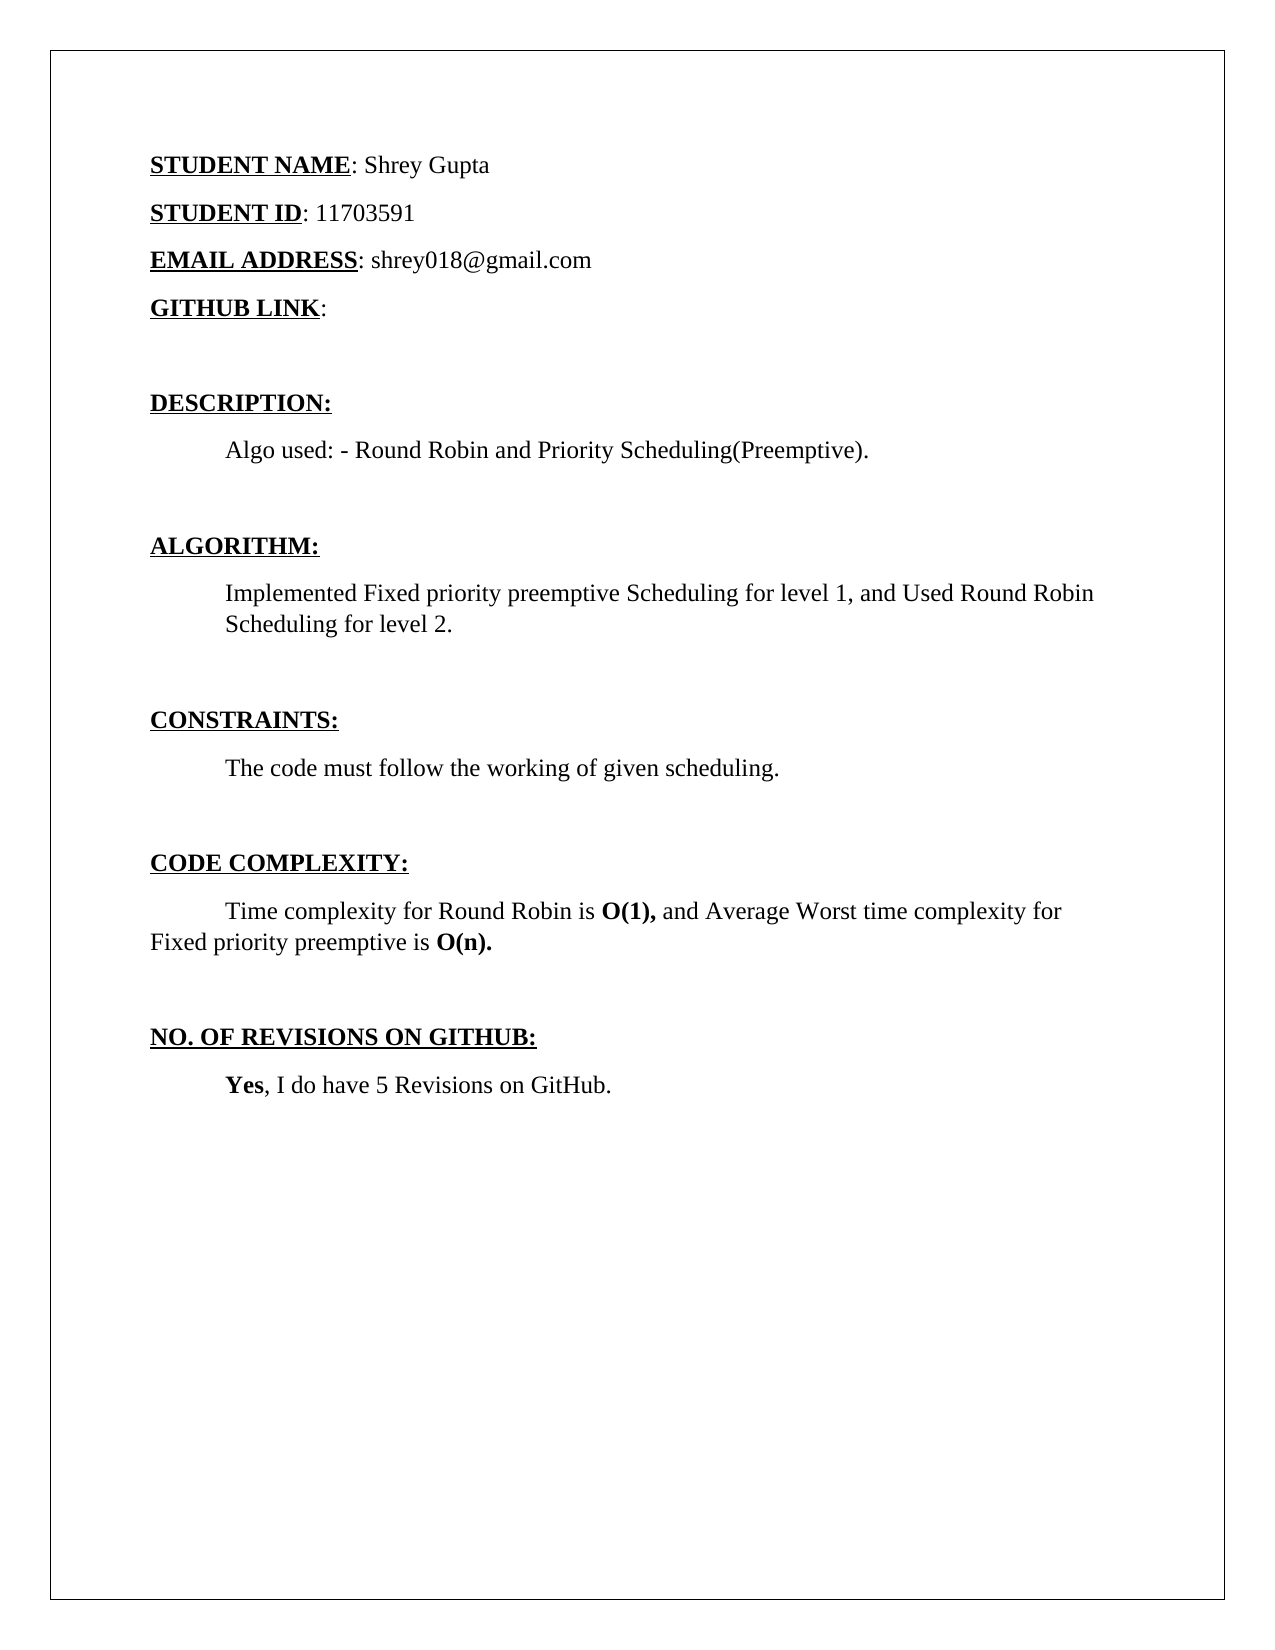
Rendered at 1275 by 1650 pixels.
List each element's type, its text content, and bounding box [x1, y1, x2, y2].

text STUDENT NAME: Shrey Gupta [150, 150, 1125, 179]
text CONSTRAINTS: [150, 705, 1125, 734]
text ALGORITHM: [150, 531, 1125, 559]
text DESCRIPTION: [150, 388, 1125, 416]
text Time complexity for Round Robin is O(1), and Average Worst time complexity for Fixed priority preemptive is O(n). [150, 896, 1125, 956]
text CODE COMPLEXITY: [150, 848, 1125, 877]
text The code must follow the working of given scheduling. [150, 753, 1125, 781]
text Algo used: - Round Robin and Priority Scheduling(Preemptive). [150, 435, 1125, 464]
text EMAIL ADDRESS: shrey018@gmail.com [150, 245, 1125, 274]
text Yes, I do have 5 Revisions on GitHub. [150, 1070, 1125, 1099]
text GITHUB LINK: [150, 293, 1125, 322]
text NO. OF REVISIONS ON GITHUB: [150, 1022, 1125, 1051]
text STUDENT ID: 11703591 [150, 198, 1125, 226]
text Implemented Fixed priority preemptive Scheduling for level 1, and Used Round Robin Scheduling for level 2. [225, 578, 1125, 638]
